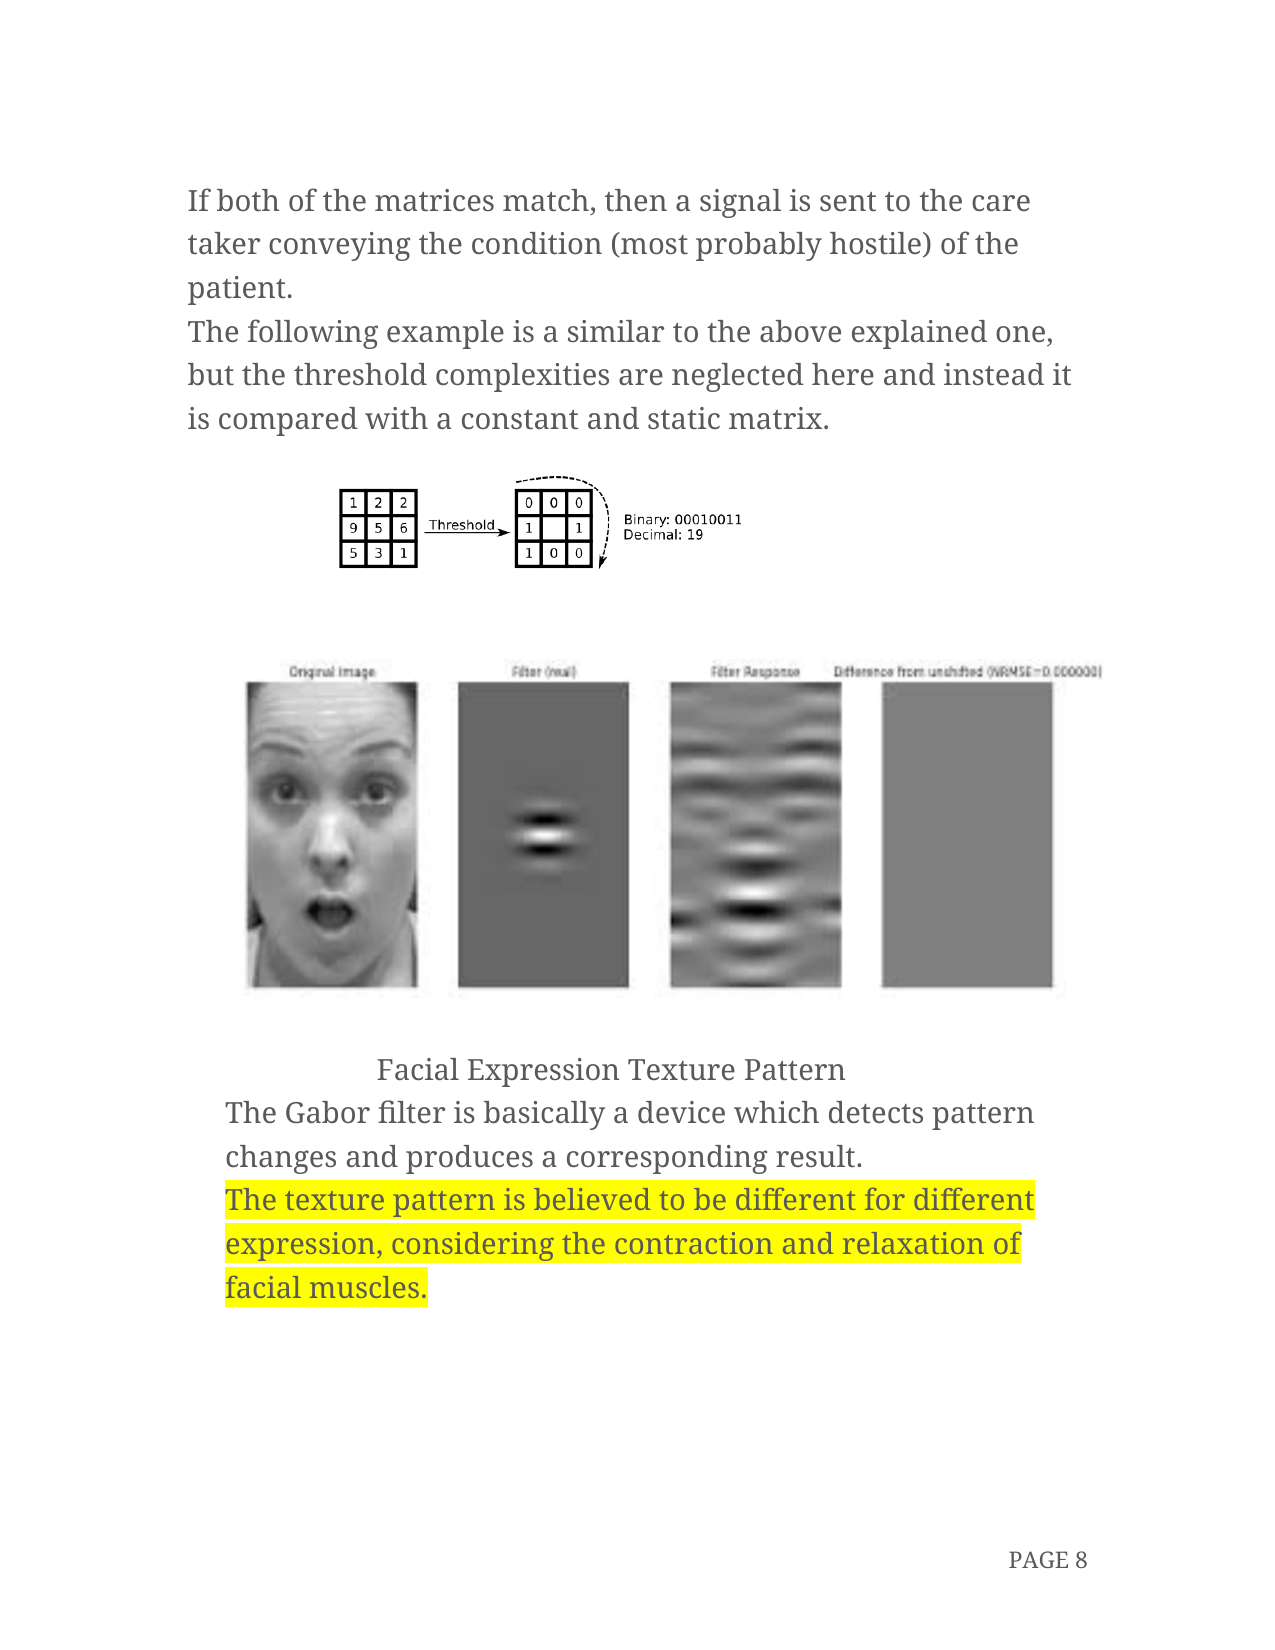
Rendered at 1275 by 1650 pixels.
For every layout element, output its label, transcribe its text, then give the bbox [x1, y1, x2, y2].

picture [225, 659, 1109, 1012]
picture [339, 476, 741, 569]
text The Gabor filter is basically a device which detects pattern changes and produces a corresponding result. [225, 1092, 1087, 1176]
text If both of the matrices match, then a signal is sent to the care taker conveying the condition (most probably hostile) of the patient. [187, 180, 1087, 307]
text Facial Expression Texture Pattern [225, 1049, 1087, 1088]
text The following example is a similar to the above explained one, but the threshold complexities are neglected here and instead it is compared with a constant and static matrix. [187, 311, 1087, 438]
text The texture pattern is believed to be different for different expression, considering the contraction and relaxation of facial muscles. [225, 1180, 1087, 1307]
